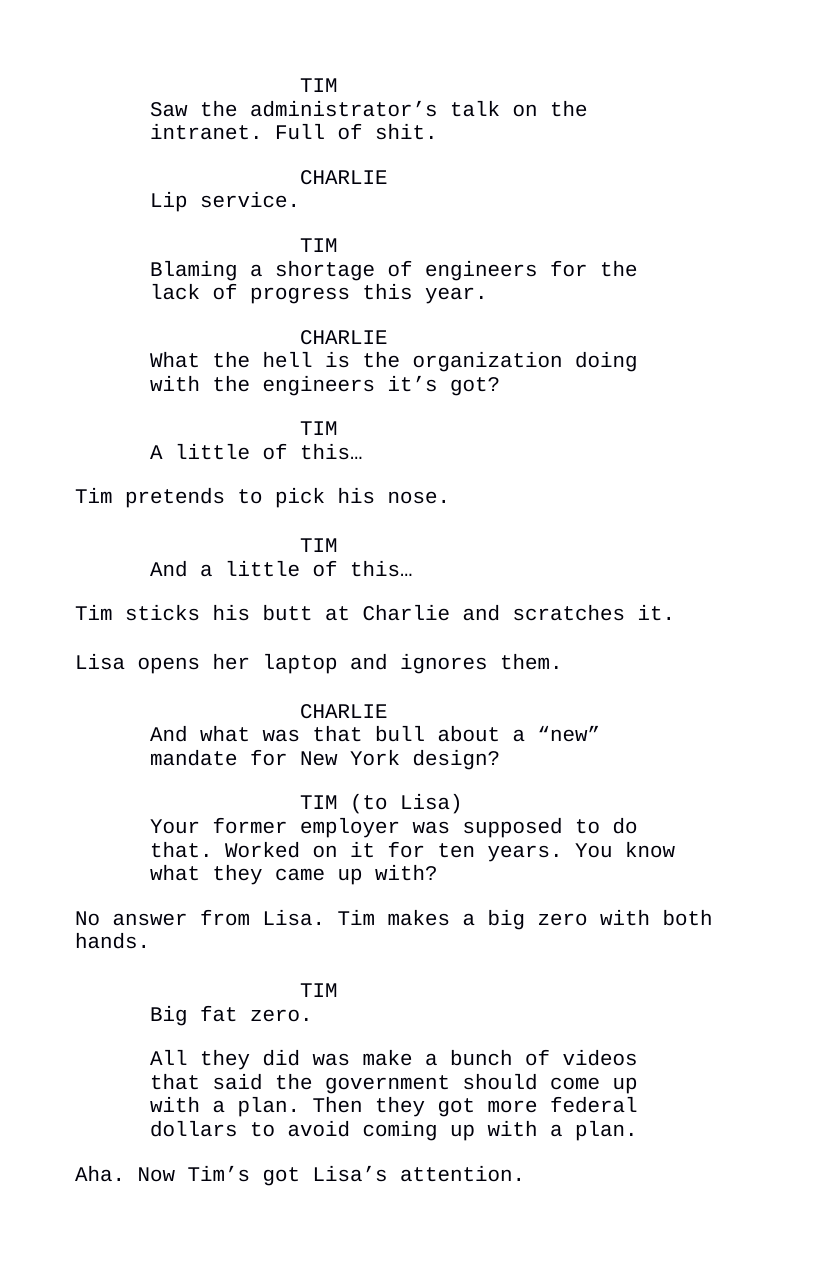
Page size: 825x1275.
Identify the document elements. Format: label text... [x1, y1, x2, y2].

text TIM (to Lisa) [75, 792, 750, 816]
text All they did was make a bunch of videos that said the government should come up with a plan. Then they got more federal dollars to avoid coming up with a plan. [150, 1048, 675, 1143]
text TIM [75, 75, 750, 99]
text Lisa opens her laptop and ignores them. [75, 652, 750, 676]
text What the hell is the organization doing with the engineers it’s got? [150, 350, 675, 398]
text Saw the administrator’s talk on the intranet. Full of shit. [150, 99, 675, 146]
text TIM [75, 235, 750, 258]
text CHARLIE [75, 701, 750, 724]
text TIM [75, 980, 750, 1004]
text Aha. Now Tim’s got Lisa’s attention. [75, 1164, 750, 1187]
text Your former employer was supposed to do that. Worked on it for ten years. You know what they came up with? [150, 816, 675, 887]
text TIM [75, 535, 750, 559]
text TIM [75, 418, 750, 442]
text And what was that bull about a “new” mandate for New York design? [150, 724, 675, 772]
text Big fat zero. [150, 1004, 675, 1027]
text No answer from Lisa. Tim makes a big zero with both hands. [75, 908, 750, 955]
text CHARLIE [75, 327, 750, 350]
text Lip service. [150, 190, 675, 214]
text Tim sticks his butt at Charlie and scratches it. [75, 603, 750, 627]
text CHARLIE [75, 167, 750, 190]
text A little of this… [150, 442, 675, 466]
text Blaming a shortage of engineers for the lack of progress this year. [150, 258, 675, 306]
text Tim pretends to pick his nose. [75, 487, 750, 510]
text And a little of this… [150, 559, 675, 582]
